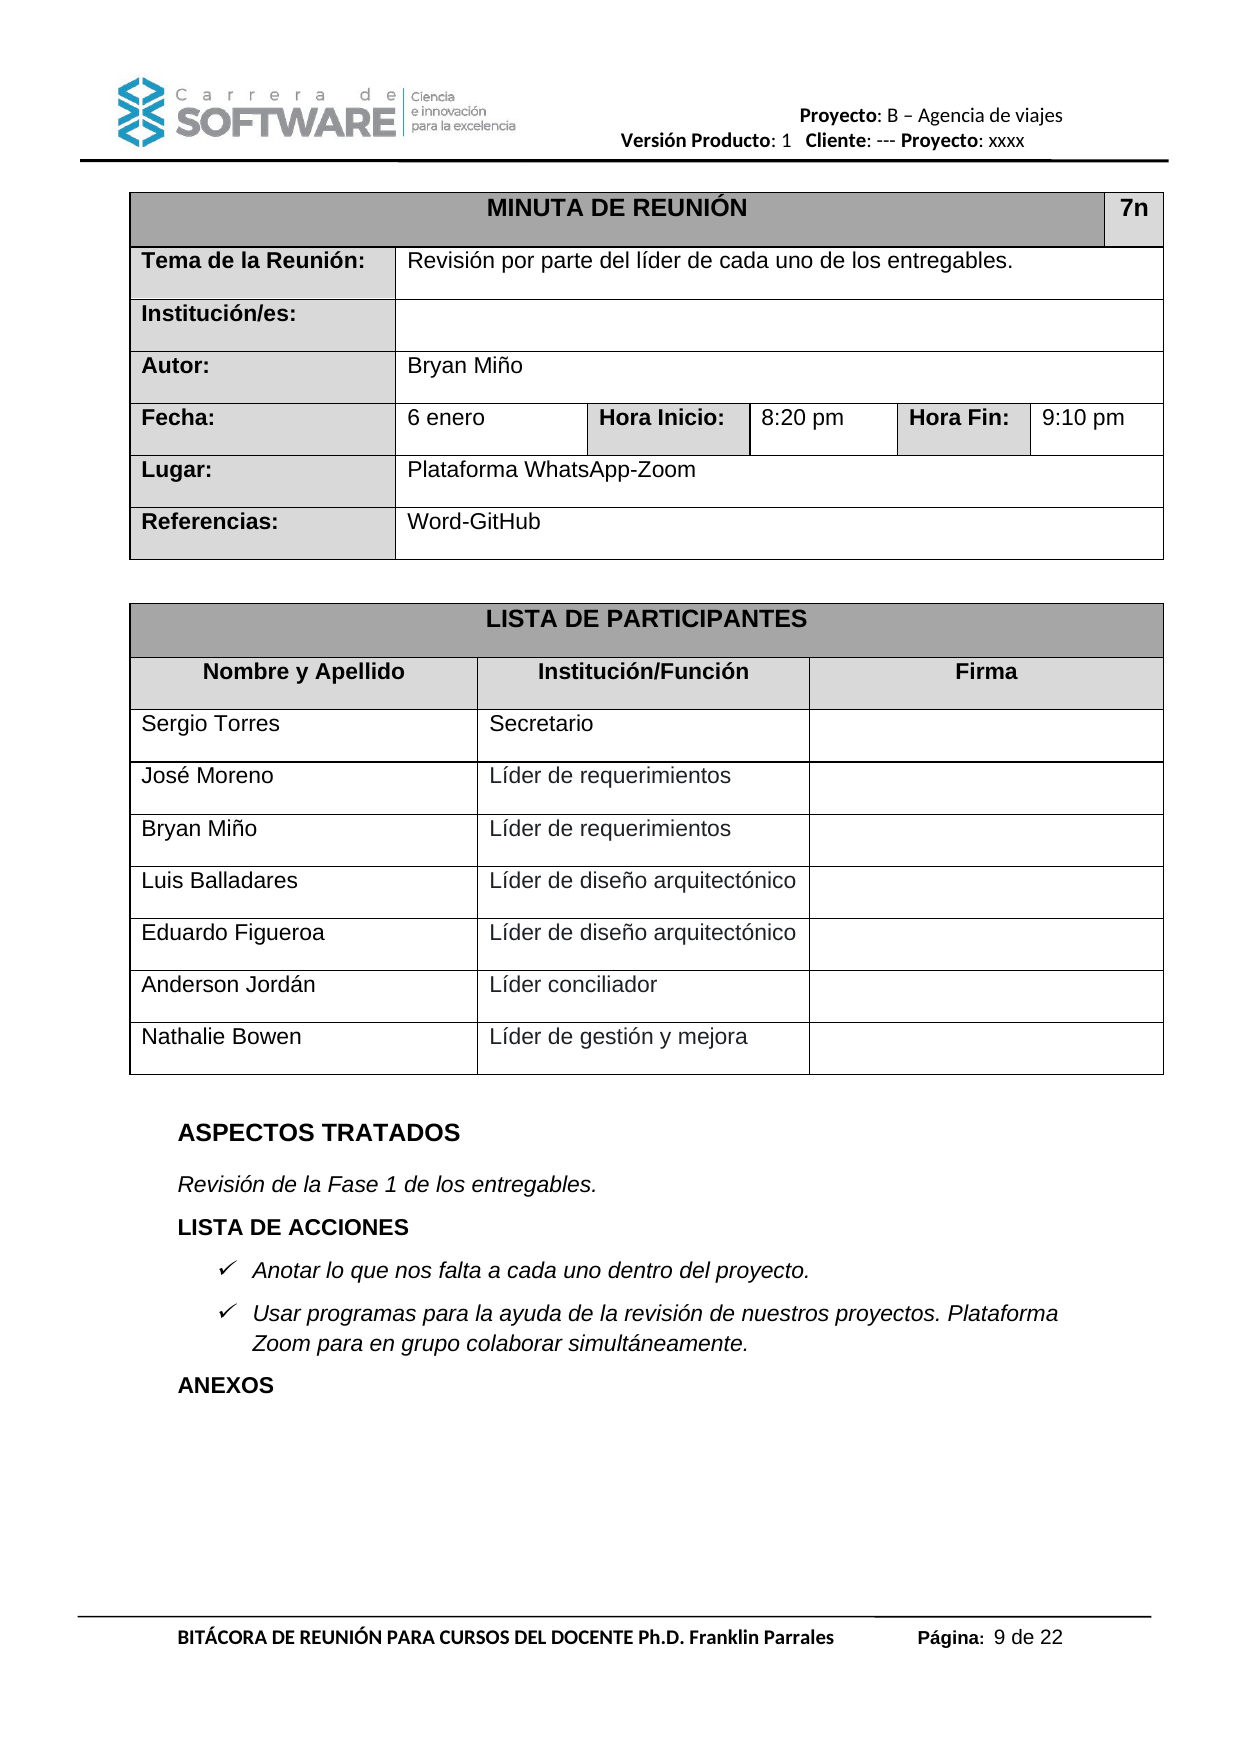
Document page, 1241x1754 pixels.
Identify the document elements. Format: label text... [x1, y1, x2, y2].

picture [107, 163, 522, 169]
table_cell Luis Balladares [131, 867, 477, 918]
table_cell Líder de diseño arquitectónico [478, 919, 809, 970]
table_cell Líder de diseño arquitectónico [478, 867, 809, 918]
table_cell [810, 1023, 1163, 1074]
table_cell 6 enero [396, 404, 587, 455]
list Usar programas para la ayuda de la revisión de nuestros proyectos. Plataforma Zoom para en grupo colaborar simultáneamente. [215, 1299, 1063, 1356]
table_cell [396, 300, 1163, 351]
table_cell Lugar: [131, 456, 395, 507]
table_header LISTA DE PARTICIPANTES [131, 604, 1163, 657]
table_cell 9:10 pm [1031, 404, 1163, 455]
table_cell [810, 919, 1163, 970]
table_cell Referencias: [131, 508, 395, 559]
table_cell Word-GitHub [396, 508, 1163, 559]
table_cell 8:20 pm [751, 404, 897, 455]
table_cell [810, 763, 1163, 813]
table_cell Revisión por parte del líder de cada uno de los entregables. [396, 248, 1163, 298]
table_cell Bryan Miño [396, 352, 1163, 403]
table_header 7n [1105, 193, 1163, 246]
table_cell Líder conciliador [478, 971, 809, 1022]
table_cell Líder de requerimientos [478, 815, 809, 866]
table_cell Institución/Función [478, 658, 809, 709]
text ASPECTOS TRATADOS [177, 1118, 1063, 1146]
table_cell Hora Fin: [898, 404, 1030, 455]
text Revisión de la Fase 1 de los entregables. [177, 1171, 1063, 1198]
table_cell Nombre y Apellido [131, 658, 477, 709]
picture [107, 62, 522, 159]
table_cell [810, 710, 1163, 761]
table_cell Nathalie Bowen [131, 1023, 477, 1074]
table_cell Firma [810, 658, 1163, 709]
table_cell Fecha: [131, 404, 395, 455]
table_cell Hora Inicio: [588, 404, 749, 455]
table_cell Sergio Torres [131, 710, 477, 761]
table_cell Bryan Miño [131, 815, 477, 866]
list Anotar lo que nos falta a cada uno dentro del proyecto. [215, 1257, 1063, 1283]
table_header MINUTA DE REUNIÓN [131, 193, 1104, 246]
table_cell [810, 971, 1163, 1022]
table_cell Institución/es: [131, 300, 395, 351]
table_cell Eduardo Figueroa [131, 919, 477, 970]
table_cell [810, 867, 1163, 918]
text ANEXOS [177, 1372, 1063, 1399]
table_cell Secretario [478, 710, 809, 761]
table_cell Líder de requerimientos [478, 763, 809, 813]
table_cell Líder de gestión y mejora [478, 1023, 809, 1074]
table_cell Anderson Jordán [131, 971, 477, 1022]
table_cell Tema de la Reunión: [131, 248, 395, 298]
table_cell Plataforma WhatsApp-Zoom [396, 456, 1163, 507]
table_cell José Moreno [131, 763, 477, 813]
text LISTA DE ACCIONES [177, 1214, 1063, 1241]
table_cell Autor: [131, 352, 395, 403]
table_cell [810, 815, 1163, 866]
